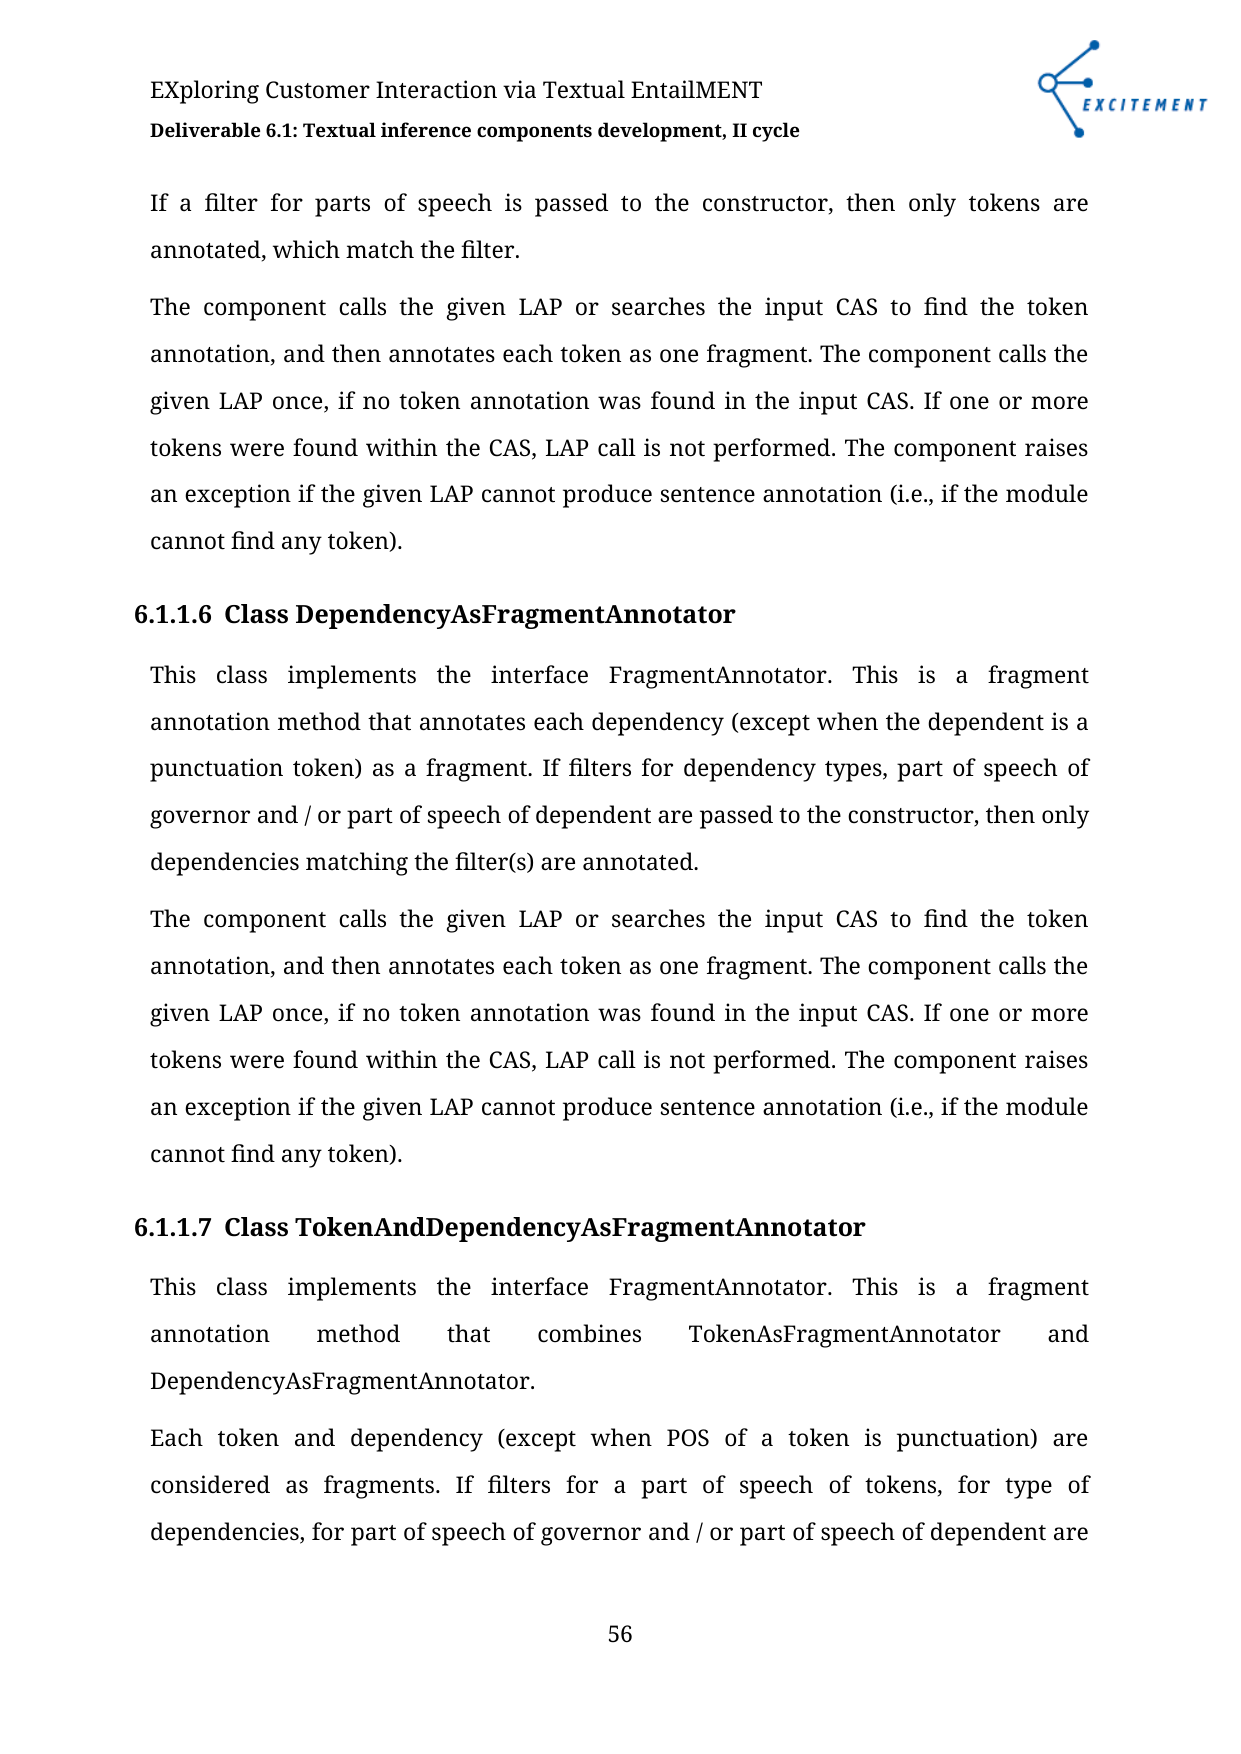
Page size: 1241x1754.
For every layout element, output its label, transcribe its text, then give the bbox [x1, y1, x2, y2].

subtitle Class TokenAndDependencyAsFragmentAnnotator [134, 1210, 1090, 1244]
picture [1028, 29, 1212, 152]
text The component calls the given LAP or searches the input CAS to find the token annotation, and then annotates each token as one fragment. The component calls the given LAP once, if no token annotation was found in the input CAS. If one or more tokens were found within the CAS, LAP call is not performed. The component raises an exception if the given LAP cannot produce sentence annotation (i.e., if the module cannot find any token). [150, 903, 1090, 1169]
text The component calls the given LAP or searches the input CAS to find the token annotation, and then annotates each token as one fragment. The component calls the given LAP once, if no token annotation was found in the input CAS. If one or more tokens were found within the CAS, LAP call is not performed. The component raises an exception if the given LAP cannot produce sentence annotation (i.e., if the module cannot find any token). [150, 291, 1090, 557]
subtitle Class DependencyAsFragmentAnnotator [134, 597, 1090, 631]
text This class implements the interface FragmentAnnotator. This is a fragment annotation method that combines TokenAsFragmentAnnotator and DependencyAsFragmentAnnotator. [150, 1271, 1090, 1396]
text If a filter for parts of speech is passed to the constructor, then only tokens are annotated, which match the filter. [150, 187, 1090, 265]
text This class implements the interface FragmentAnnotator. This is a fragment annotation method that annotates each dependency (except when the dependent is a punctuation token) as a fragment. If filters for dependency types, part of speech of governor and / or part of speech of dependent are passed to the constructor, then only dependencies matching the filter(s) are annotated. [150, 659, 1090, 877]
